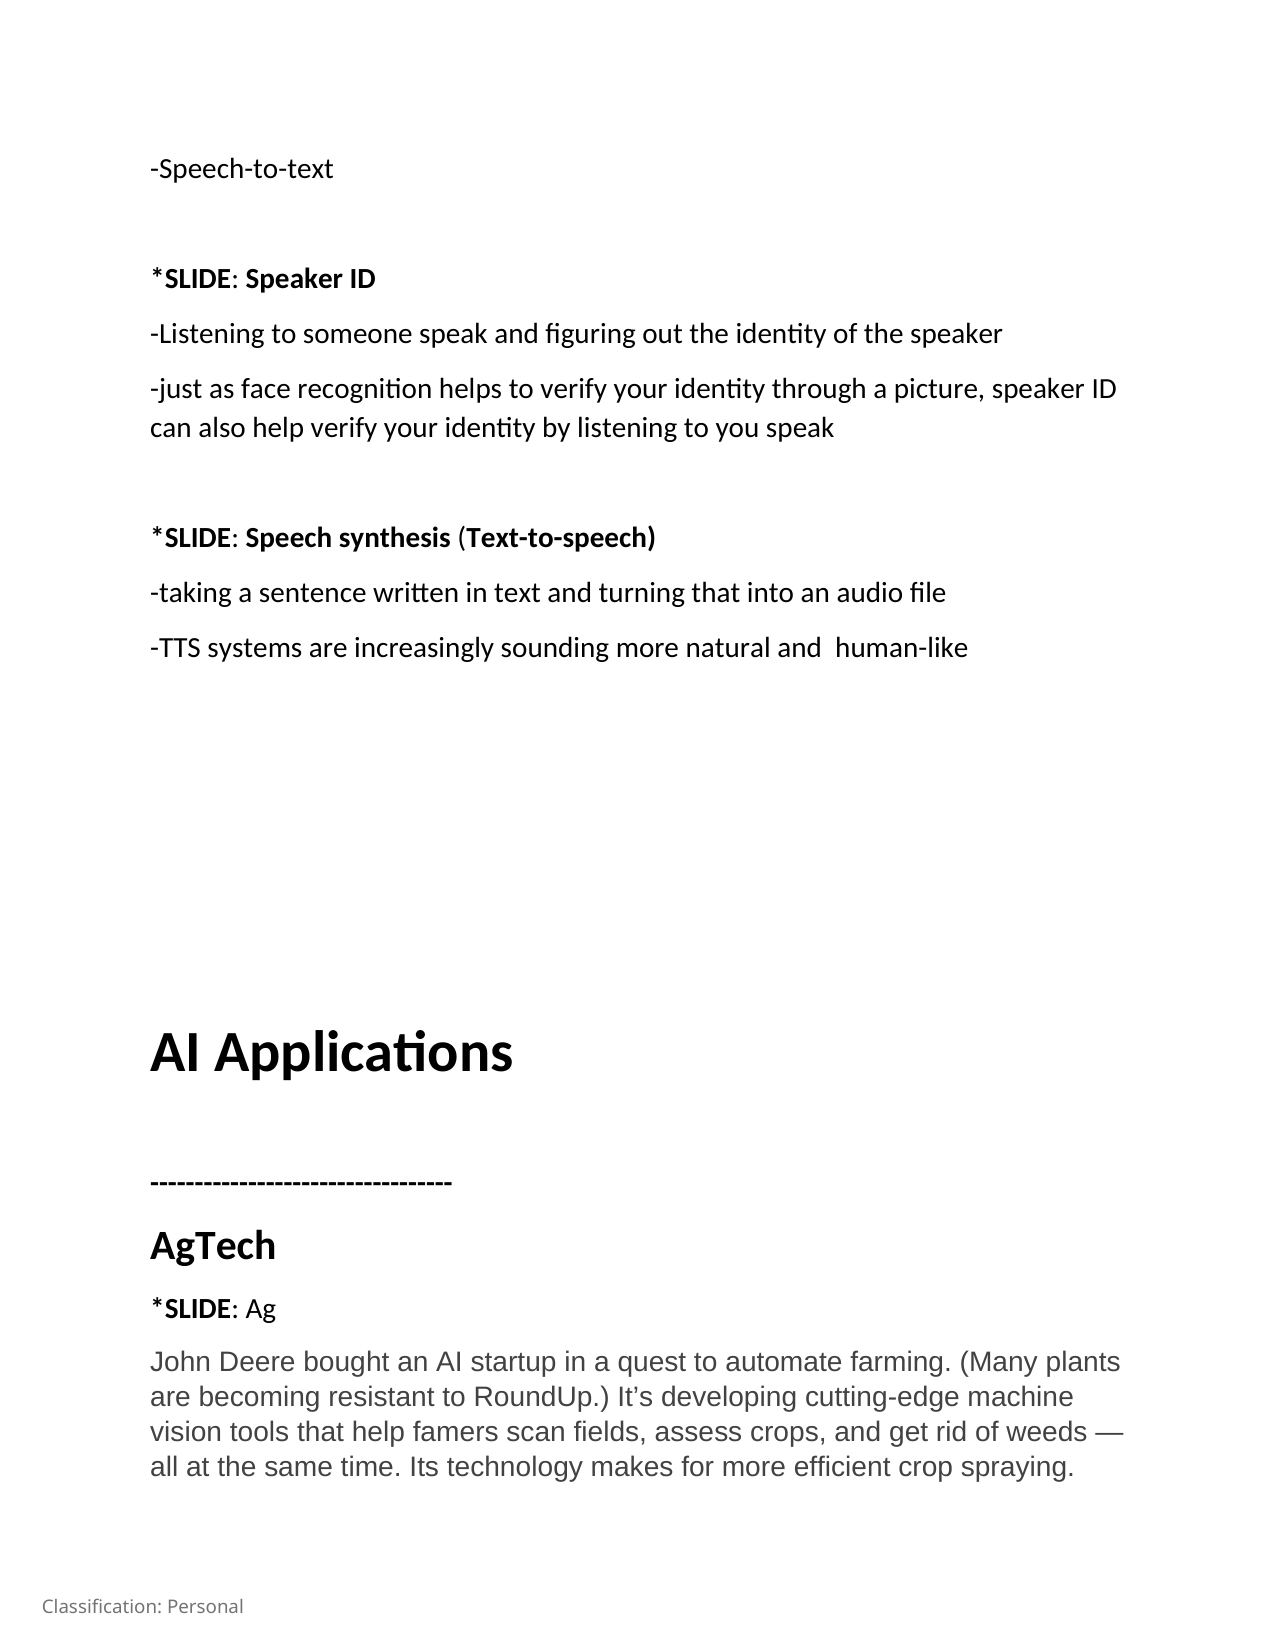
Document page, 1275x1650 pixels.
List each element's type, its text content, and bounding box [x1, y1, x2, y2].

text AI Applications [150, 1015, 1125, 1086]
text -Speech-to-text [150, 150, 1125, 186]
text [150, 1345, 1125, 1482]
text ---------------------------------- [150, 1164, 1125, 1199]
text *SLIDE: Speech synthesis (Text-to-speech) [150, 519, 1125, 555]
text -Listening to someone speak and figuring out the identity of the speaker [150, 315, 1125, 351]
text -TTS systems are increasingly sounding more natural and human-like [150, 629, 1125, 665]
text AgTech [150, 1219, 1125, 1269]
text *SLIDE: Speaker ID [150, 260, 1125, 296]
text -taking a sentence written in text and turning that into an audio file [150, 574, 1125, 610]
text *SLIDE: Ag [150, 1290, 1125, 1326]
text -just as face recognition helps to verify your identity through a picture, speaker ID can also help verify your identity by listening to you speak [150, 370, 1125, 444]
